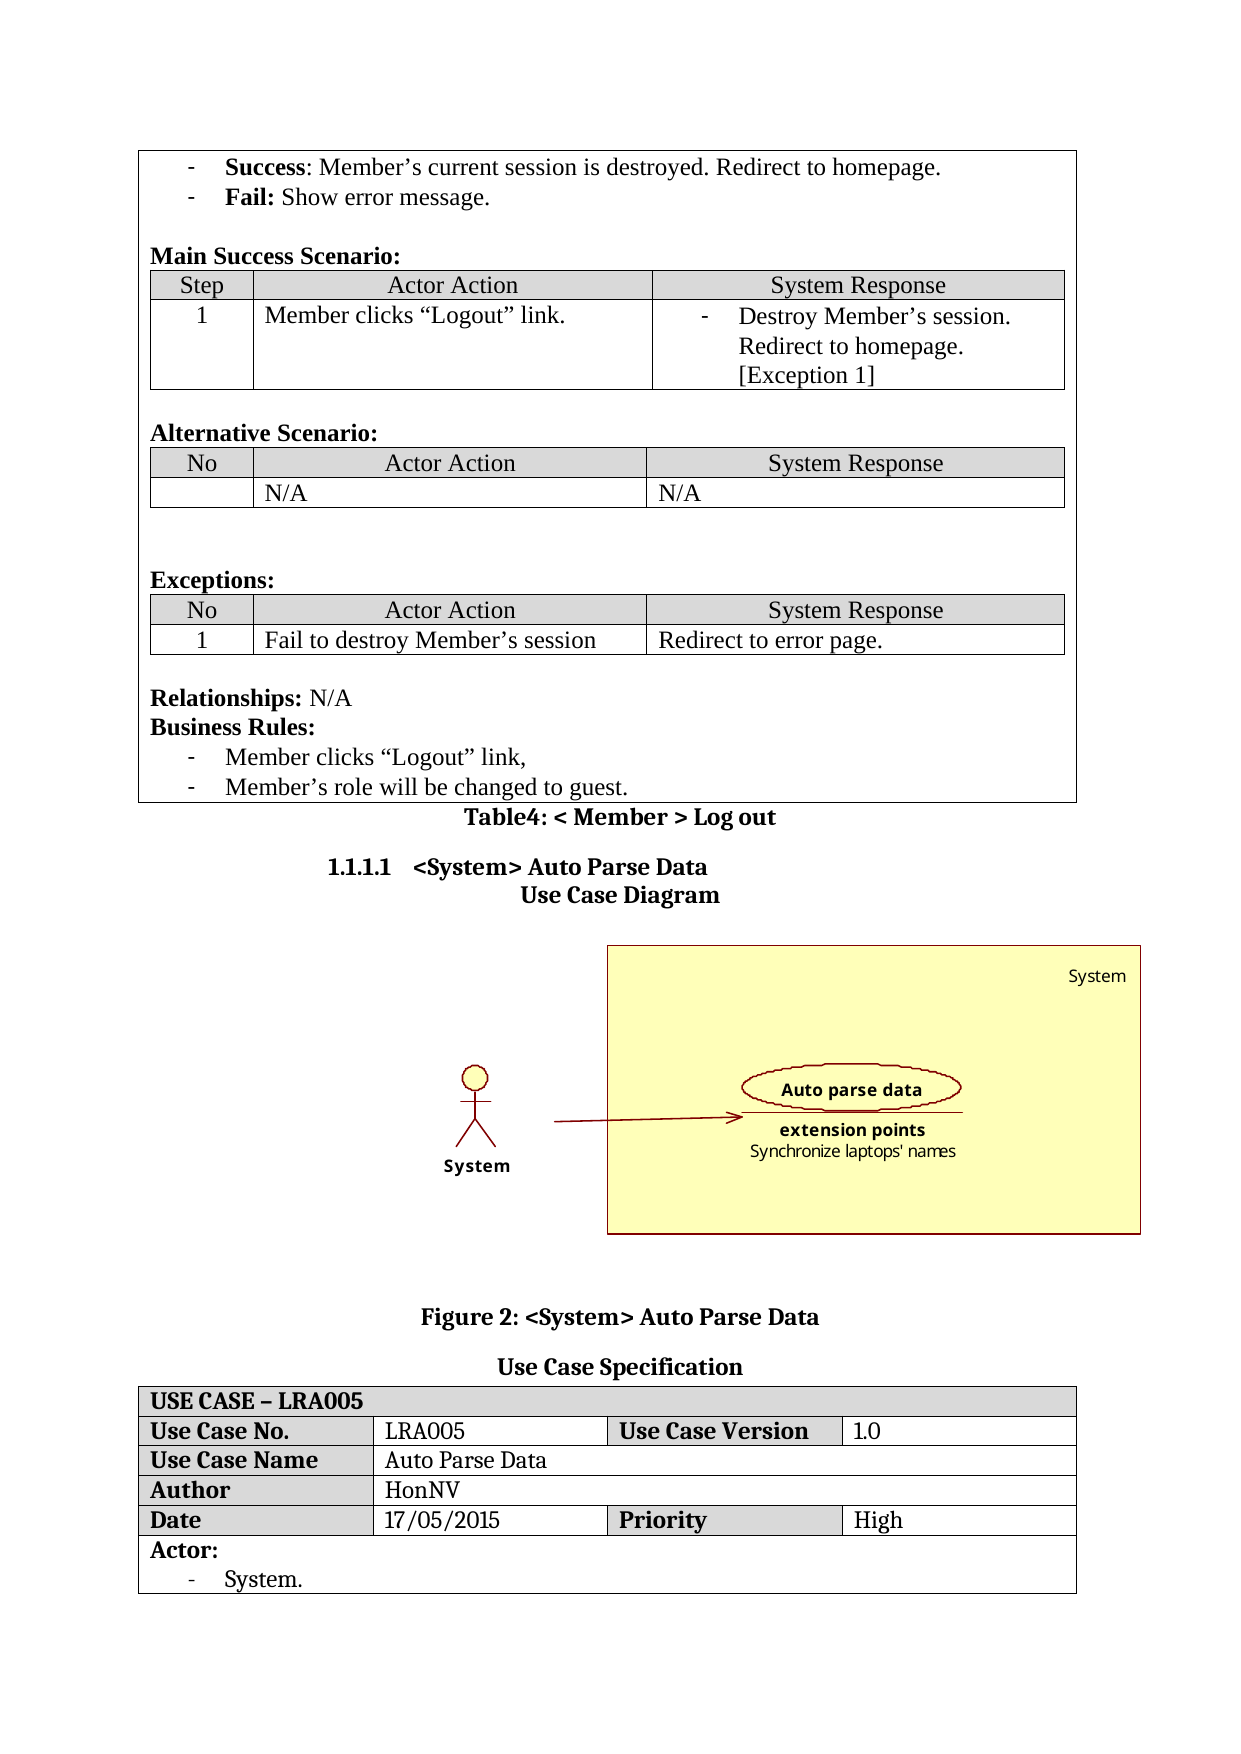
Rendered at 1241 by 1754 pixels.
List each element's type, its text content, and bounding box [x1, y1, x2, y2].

table_cell Priority [608, 1506, 842, 1535]
subtitle Use Case Diagram [150, 881, 1090, 910]
table_header USE CASE – LRA005 [139, 1387, 1076, 1416]
table_cell LRA005 [374, 1417, 607, 1445]
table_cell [139, 1536, 1076, 1593]
table_cell Use Case No. [139, 1417, 373, 1445]
table_cell HonNV [374, 1476, 1076, 1505]
table_cell Use Case Version [608, 1417, 842, 1445]
table_cell 17/05/2015 [374, 1506, 607, 1535]
subtitle Use Case Specification [150, 1353, 1090, 1381]
table_cell Date [139, 1506, 373, 1535]
text Table4: < Member > Log out [150, 803, 1090, 832]
table_cell High [843, 1506, 1076, 1535]
table_cell 1.0 [843, 1417, 1076, 1445]
table_cell Auto Parse Data [374, 1446, 1076, 1475]
subtitle <System> Auto Parse Data [328, 852, 1090, 881]
table_cell Use Case Name [139, 1446, 373, 1475]
table_cell Author [139, 1476, 373, 1505]
